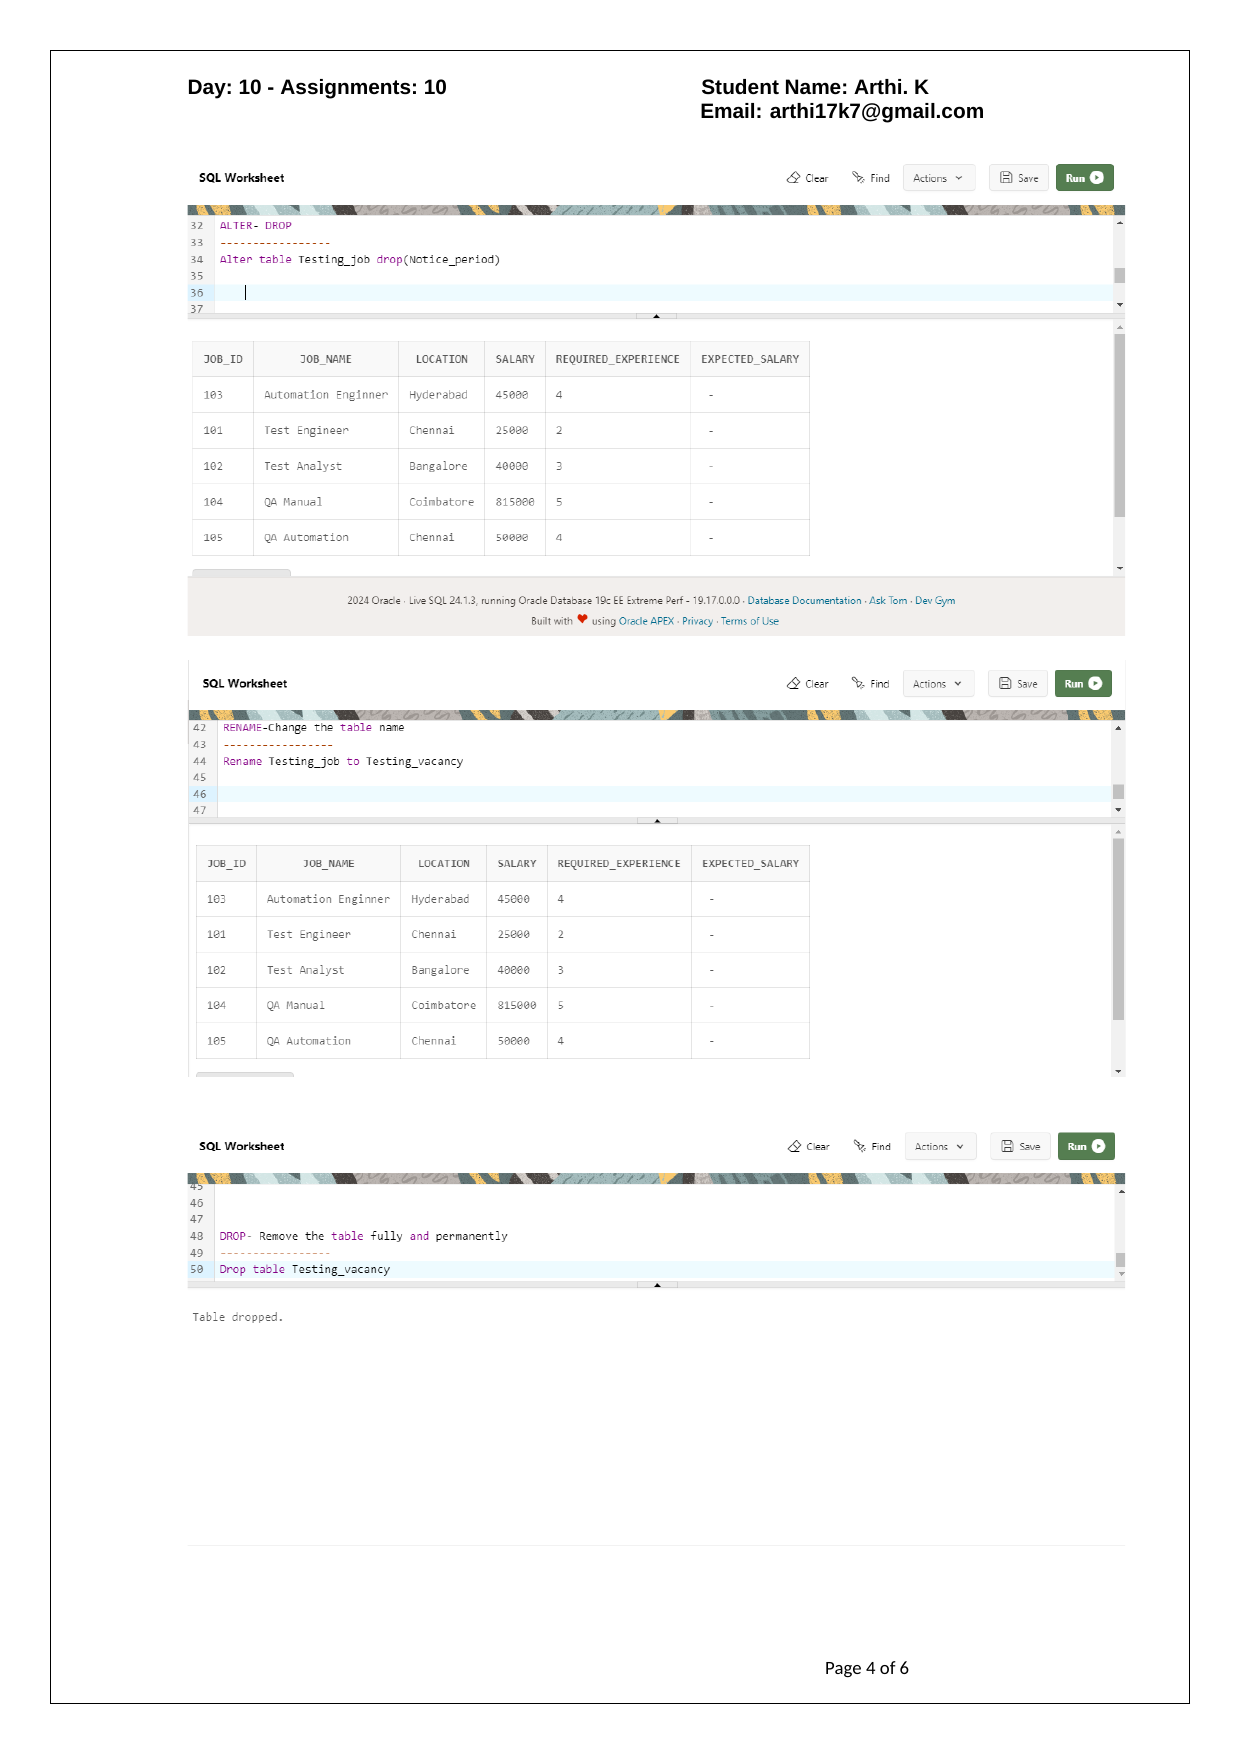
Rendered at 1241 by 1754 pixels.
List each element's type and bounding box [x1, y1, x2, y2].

picture [187, 150, 1125, 636]
picture [187, 660, 1125, 1077]
picture [187, 1127, 1125, 1546]
